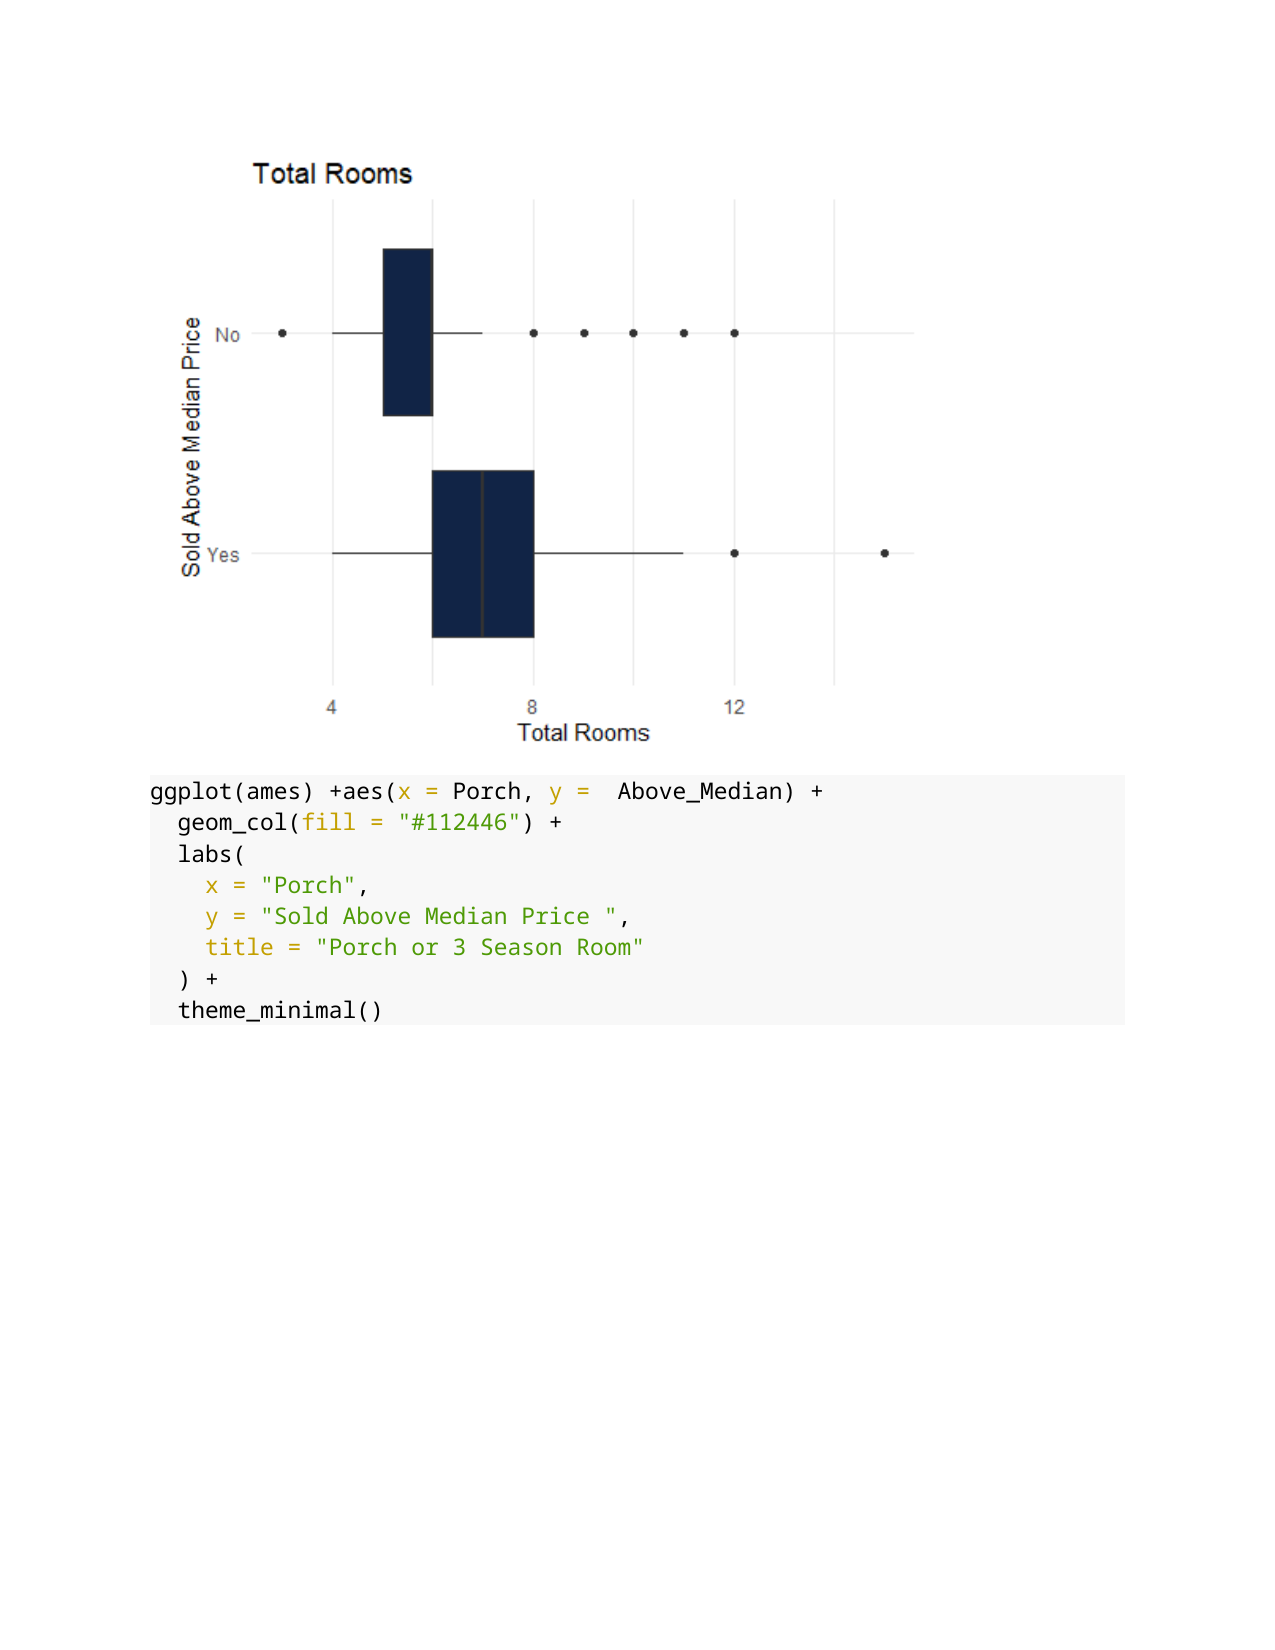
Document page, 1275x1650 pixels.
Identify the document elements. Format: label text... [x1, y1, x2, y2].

picture [168, 150, 927, 757]
text ggplot(ames) +aes(x = Porch, y = Above_Median) + geom_col(fill = "#112446") + labs( x = "Porch", y = "Sold Above Median Price ", title = "Porch or 3 Season Room" ) + theme_minimal() [219, 775, 1125, 1025]
